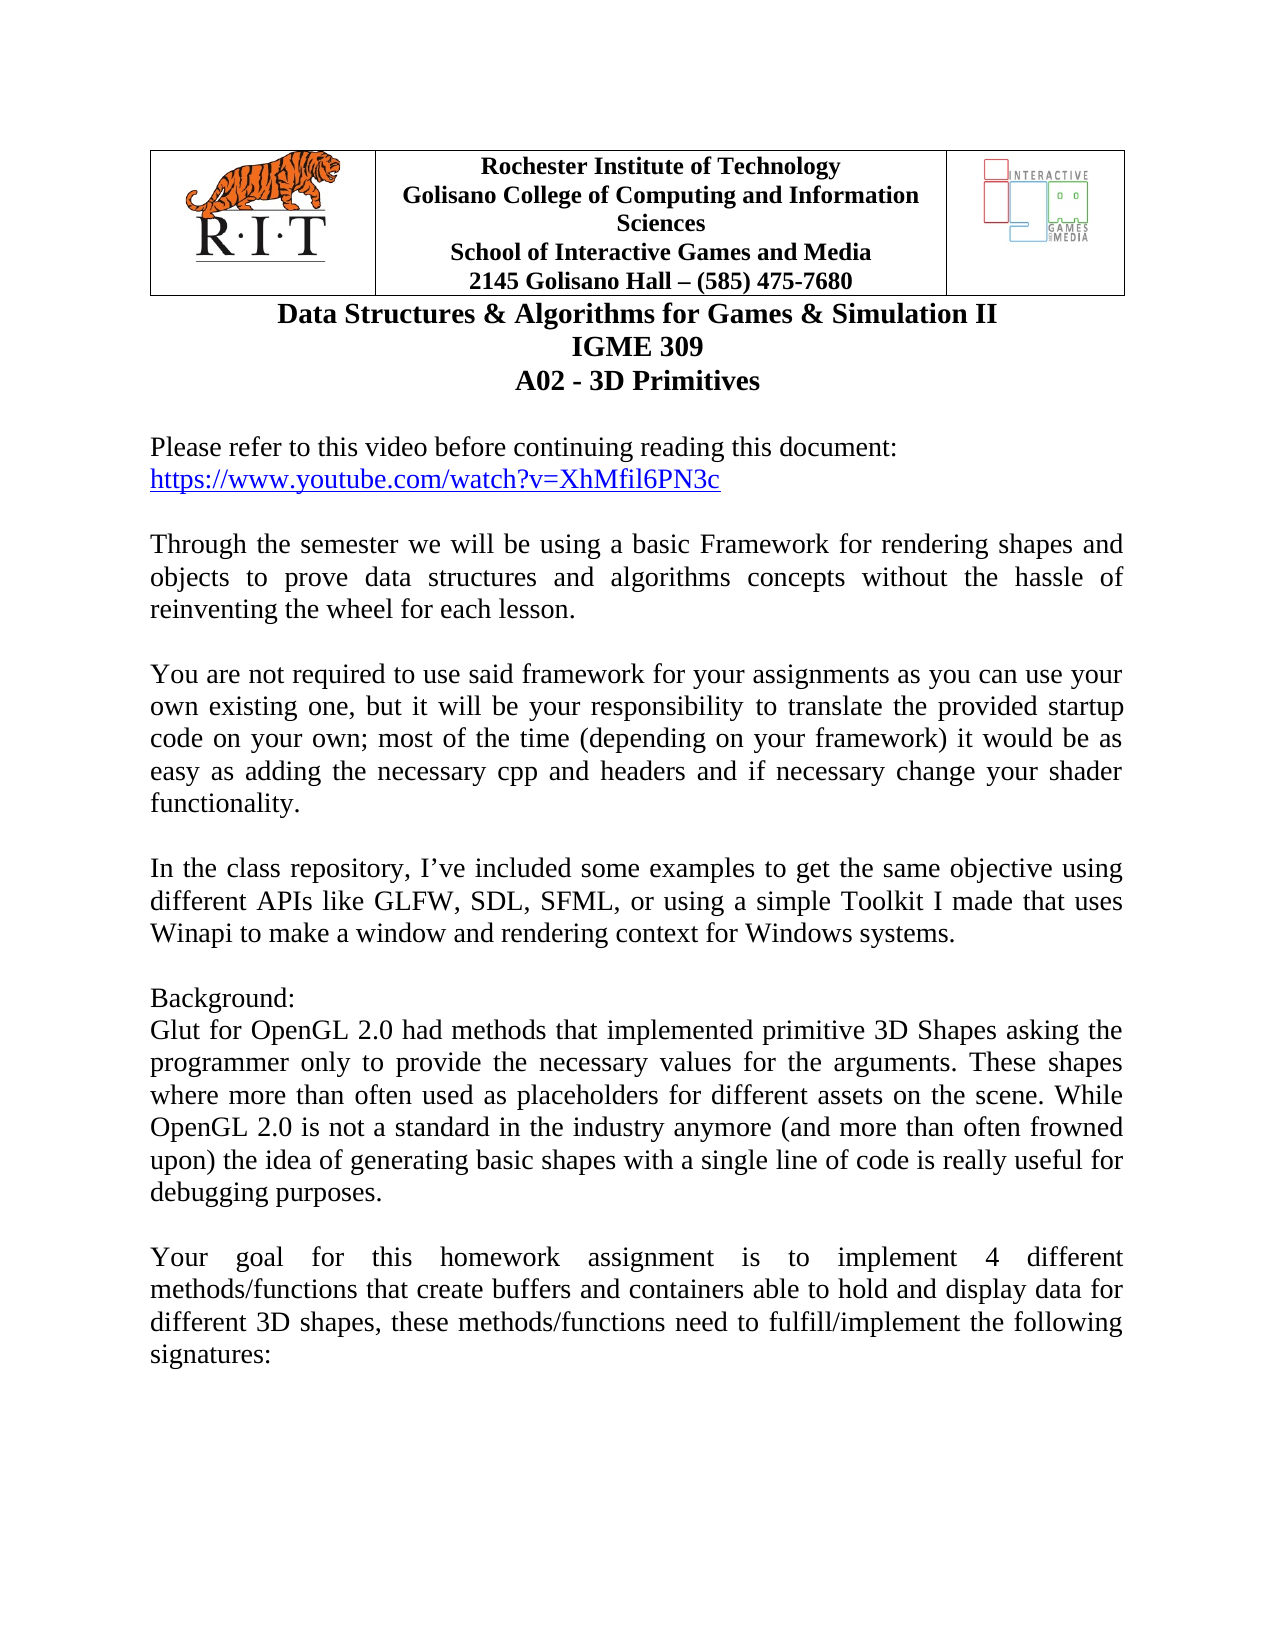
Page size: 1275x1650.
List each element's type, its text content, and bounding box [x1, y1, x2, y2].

text https://www.youtube.com/watch?v=XhMfil6PN3c [150, 462, 1125, 495]
picture [982, 151, 1089, 258]
text IGME 309 [150, 329, 1125, 363]
text In the class repository, I’ve included some examples to get the same objective using different APIs like GLFW, SDL, SFML, or using a simple Toolkit I made that uses Winapi to make a window and rendering context for Windows systems. [150, 851, 1125, 948]
text A02 - 3D Primitives [150, 363, 1125, 396]
text Please refer to this video before continuing reading this document: [150, 430, 1125, 462]
text You are not required to use said framework for your assignments as you can use your own existing one, but it will be your responsibility to translate the provided startup code on your own; most of the time (depending on your framework) it would be as easy as adding the necessary cpp and headers and if necessary change your shader functionality. [150, 657, 1125, 819]
table_header [947, 151, 1124, 295]
text Your goal for this homework assignment is to implement 4 different methods/functions that create buffers and containers able to hold and display data for different 3D shapes, these methods/functions need to fulfill/implement the following signatures: [150, 1240, 1125, 1369]
table_header [151, 151, 375, 295]
text Background: [150, 981, 1125, 1013]
text Glut for OpenGL 2.0 had methods that implemented primitive 3D Shapes asking the programmer only to provide the necessary values for the arguments. These shapes where more than often used as placeholders for different assets on the scene. While OpenGL 2.0 is not a standard in the industry anymore (and more than often frowned upon) the idea of generating basic shapes with a single line of code is really useful for debugging purposes. [150, 1013, 1125, 1207]
table_header Rochester Institute of Technology Golisano College of Computing and Information Sciences School of Interactive Games and Media 2145 Golisano Hall – (585) 475-7680 [376, 151, 946, 295]
text Data Structures & Algorithms for Games & Simulation II [150, 296, 1125, 329]
text Through the semester we will be using a basic Framework for rendering shapes and objects to prove data structures and algorithms concepts without the hassle of reinventing the wheel for each lesson. [150, 527, 1125, 624]
picture [185, 151, 340, 262]
